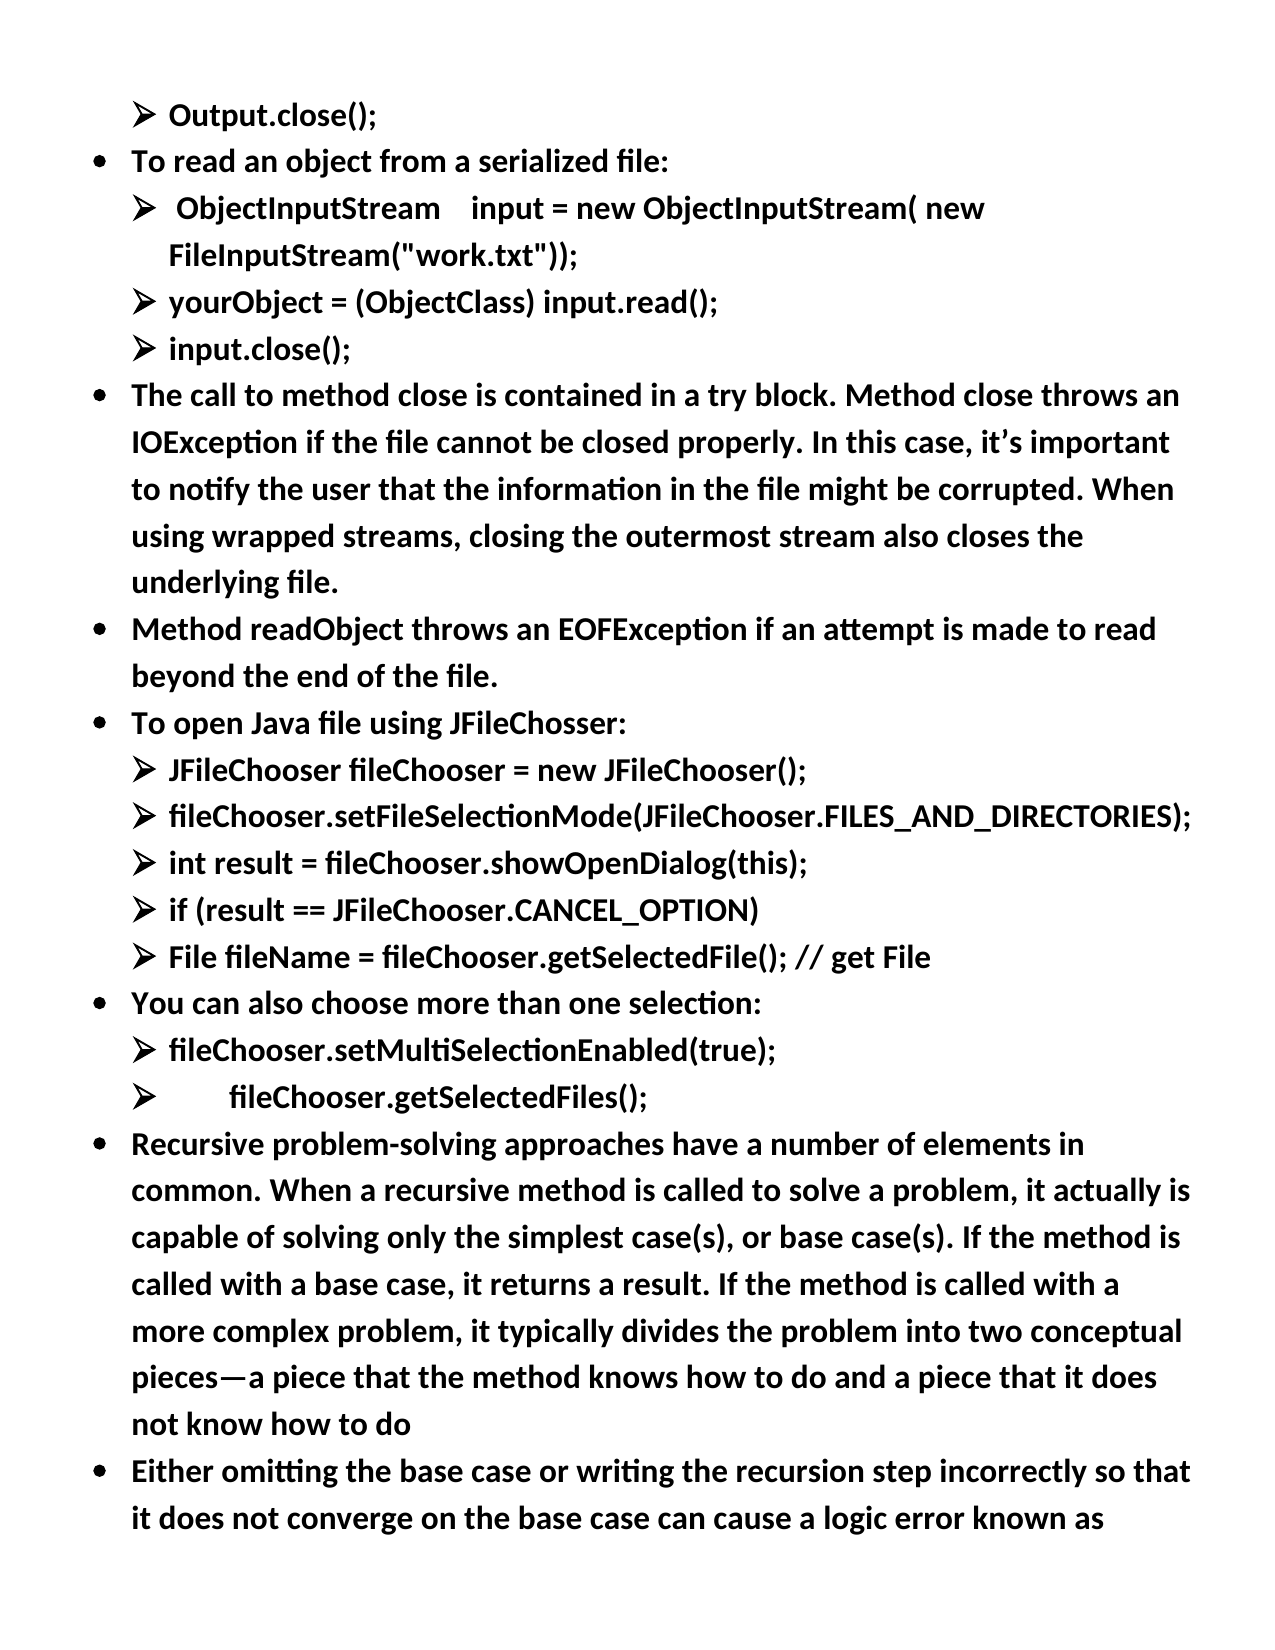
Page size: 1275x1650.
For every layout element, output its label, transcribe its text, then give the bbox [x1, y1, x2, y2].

list Method readObject throws an EOFException if an attempt is made to read beyond the end of the file. [94, 608, 1200, 696]
list ObjectInputStream input = new ObjectInputStream( new FileInputStream("work.txt")); [131, 187, 1200, 275]
list input.close(); [131, 328, 1200, 368]
list To read an object from a serialized file: [94, 141, 1200, 181]
list The call to method close is contained in a try block. Method close throws an IOException if the file cannot be closed properly. In this case, it’s important to notify the user that the information in the file might be corrupted. When using wrapped streams, closing the outermost stream also closes the underlying file. [94, 374, 1200, 602]
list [94, 1450, 1200, 1538]
list Recursive problem-solving approaches have a number of elements in common. When a recursive method is called to solve a problem, it actually is capable of solving only the simplest case(s), or base case(s). If the method is called with a base case, it returns a result. If the method is called with a more complex problem, it typically divides the problem into two conceptual pieces—a piece that the method knows how to do and a piece that it does not know how to do [94, 1123, 1200, 1444]
list yourObject = (ObjectClass) input.read(); [131, 281, 1200, 322]
list Output.close(); [131, 94, 1200, 134]
list JFileChooser fileChooser = new JFileChooser(); [131, 748, 1200, 789]
list You can also choose more than one selection: [94, 982, 1200, 1023]
list fileChooser.getSelectedFiles(); [131, 1076, 1200, 1117]
list int result = fileChooser.showOpenDialog(this); [131, 842, 1200, 883]
list fileChooser.setFileSelectionMode(JFileChooser.FILES_AND_DIRECTORIES); [131, 795, 1200, 836]
list To open Java file using JFileChosser: [94, 702, 1200, 742]
list File fileName = fileChooser.getSelectedFile(); // get File [131, 936, 1200, 976]
list if (result == JFileChooser.CANCEL_OPTION) [131, 889, 1200, 929]
list fileChooser.setMultiSelectionEnabled(true); [131, 1029, 1200, 1070]
